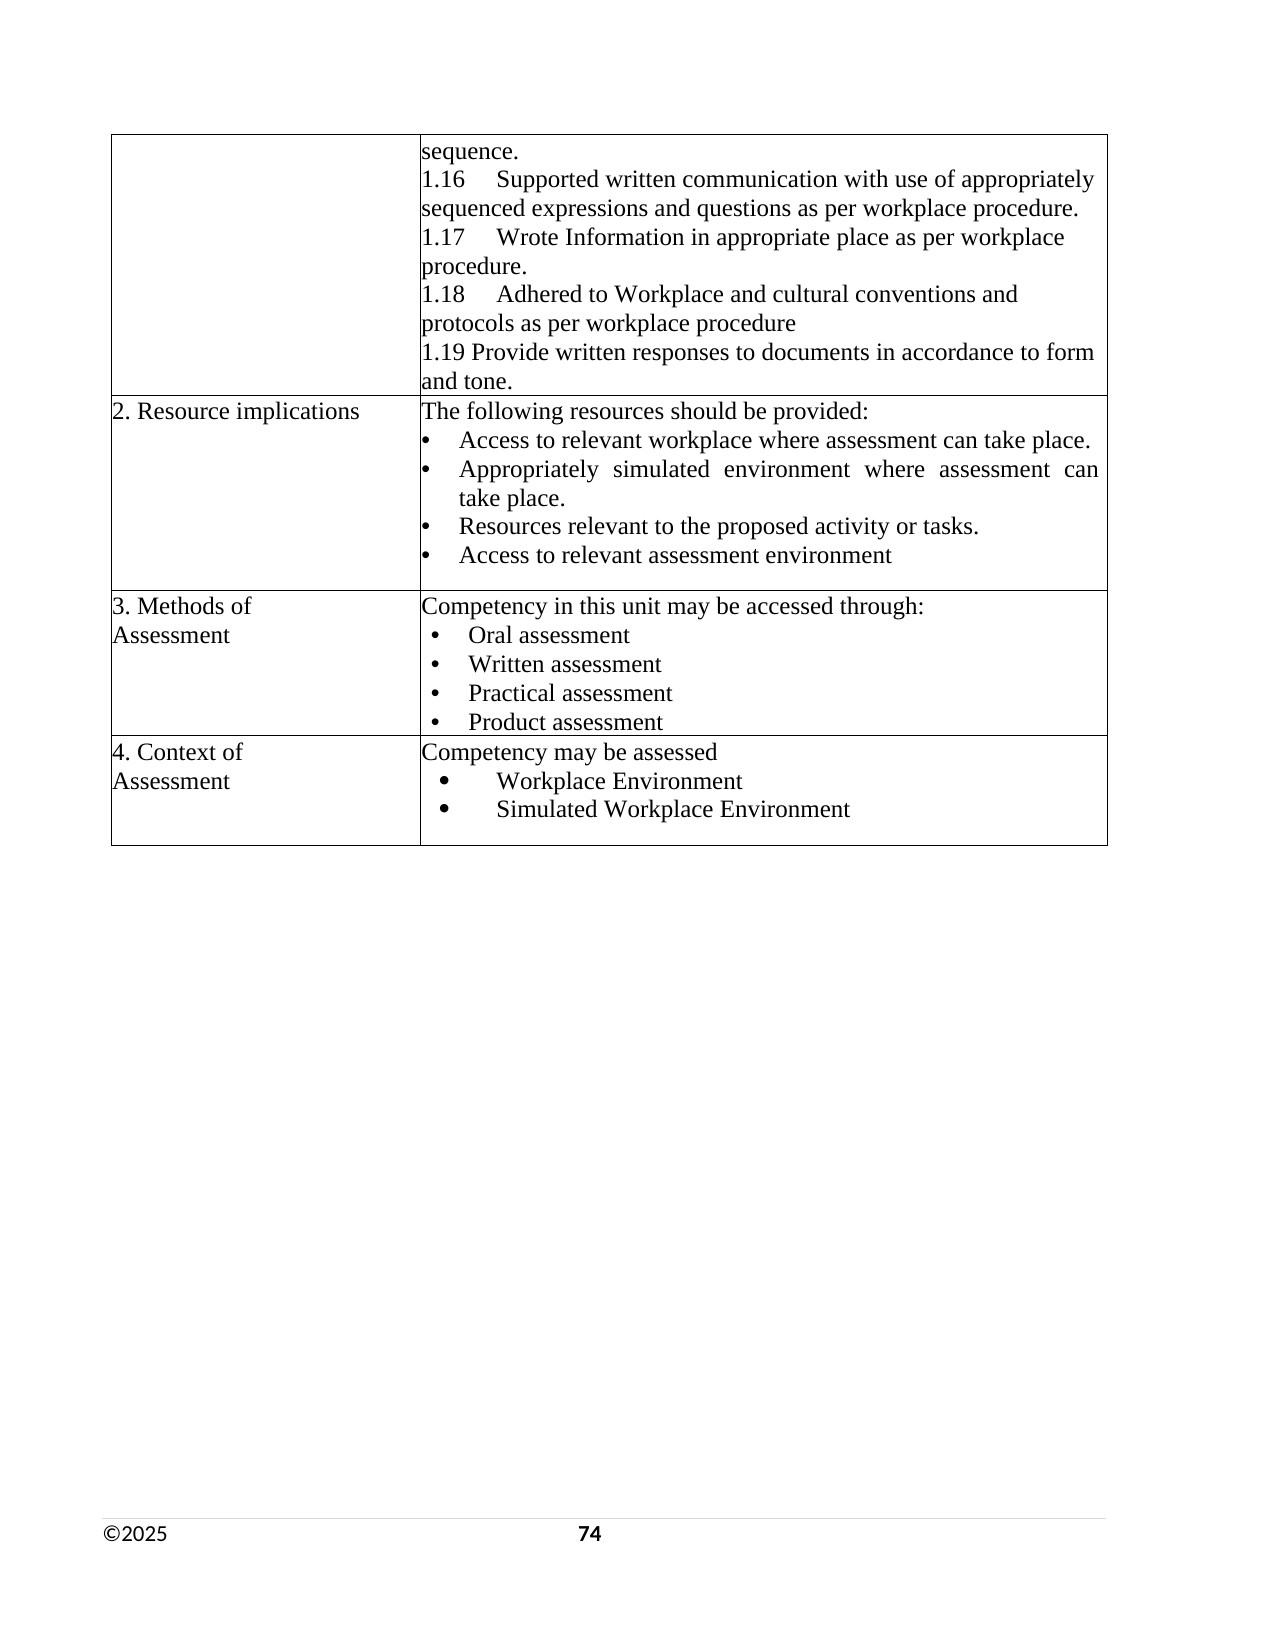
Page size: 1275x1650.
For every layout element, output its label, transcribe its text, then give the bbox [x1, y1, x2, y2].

table_cell 3. Methods of Assessment [112, 591, 420, 735]
table_cell The following resources should be provided: Access to relevant workplace where assessment can take place. Appropriately simulated environment where assessment can take place. Resources relevant to the proposed activity or tasks. Access to relevant assessment environment [421, 396, 1107, 590]
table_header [112, 135, 420, 394]
table_cell 4. Context of Assessment [112, 736, 420, 845]
table_cell 2. Resource implications [112, 396, 420, 590]
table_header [421, 135, 1107, 394]
table_cell Competency may be assessed Workplace Environment Simulated Workplace Environment [421, 736, 1107, 845]
table_cell Competency in this unit may be accessed through: Oral assessment Written assessment Practical assessment Product assessment [421, 591, 1107, 735]
